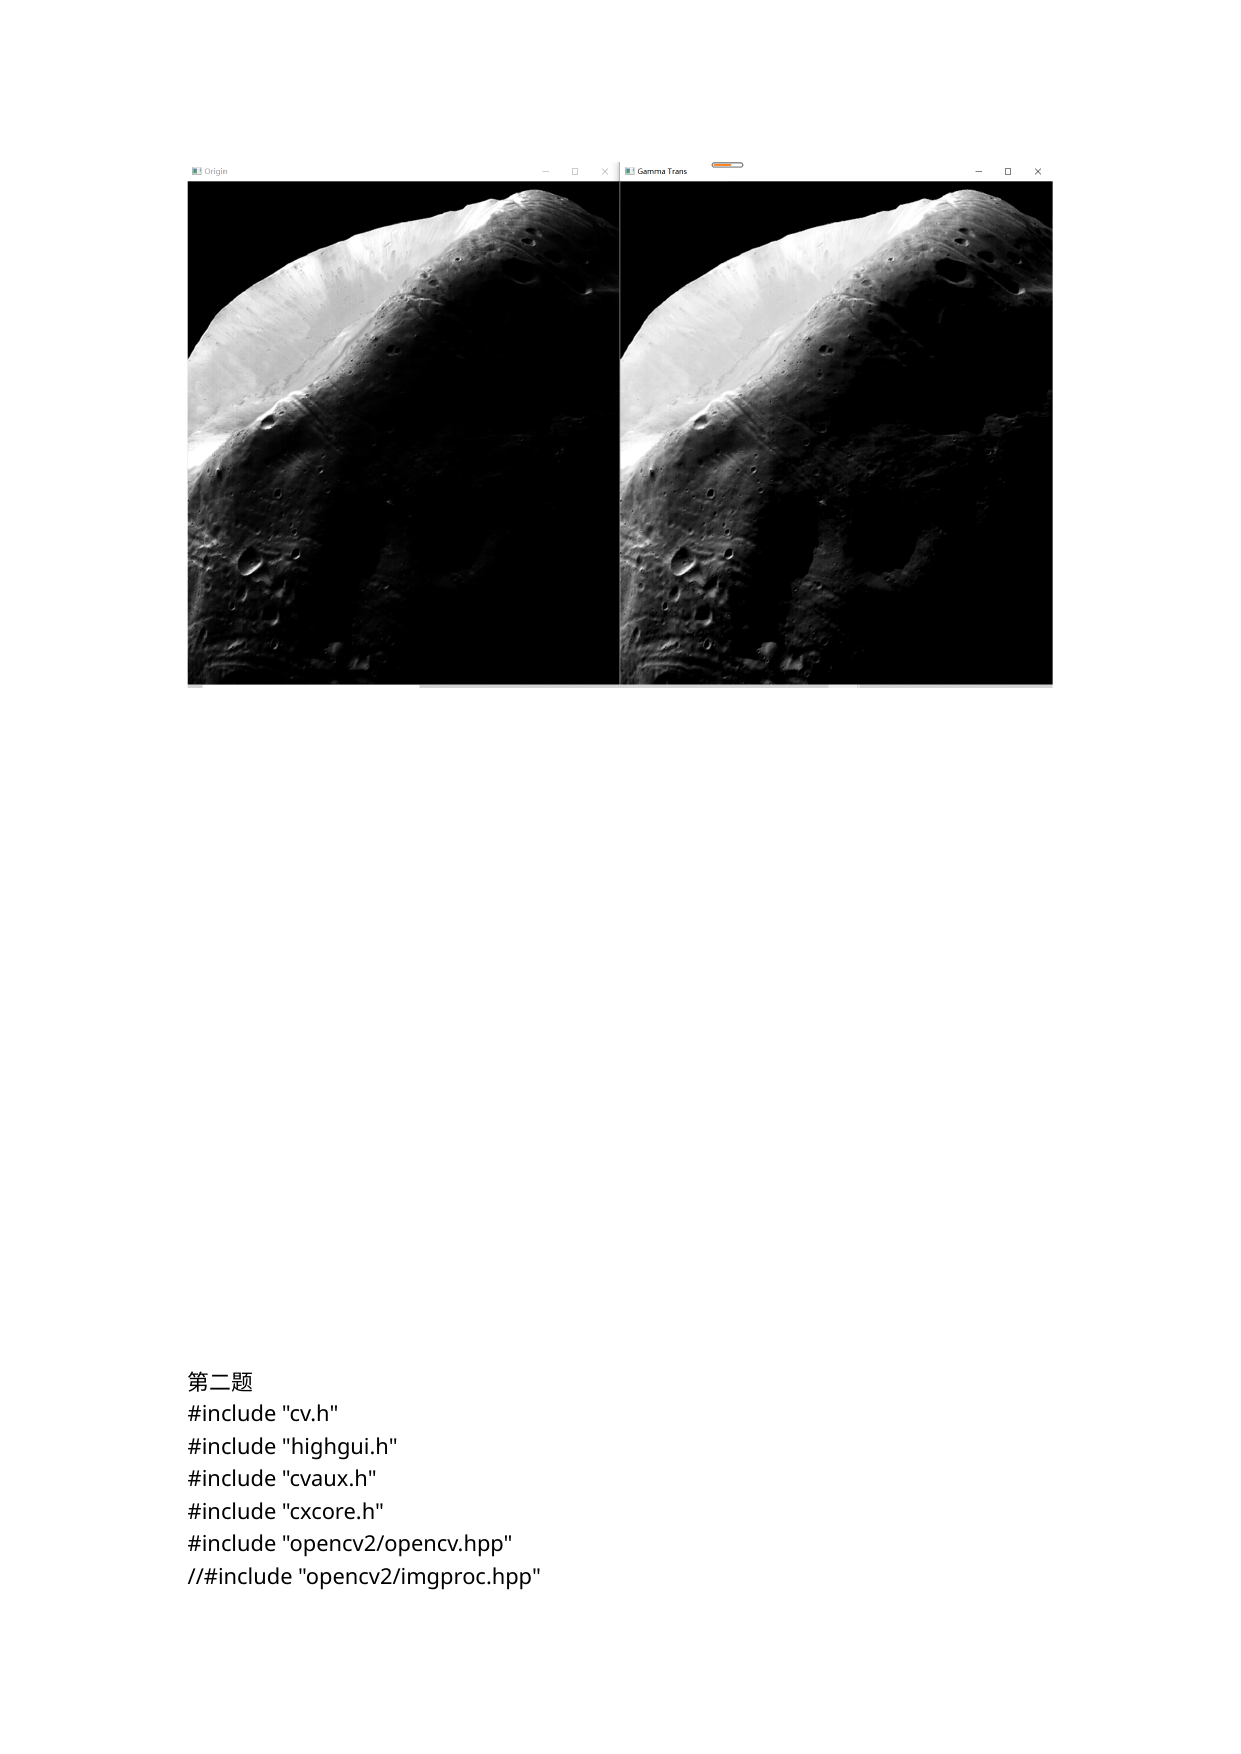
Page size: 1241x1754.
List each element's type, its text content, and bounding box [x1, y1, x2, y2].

text #include "cv.h" [187, 1397, 1053, 1429]
text #include "cvaux.h" [187, 1462, 1053, 1494]
text #include "opencv2/opencv.hpp" [187, 1527, 1053, 1559]
text 第二题 [187, 1364, 1053, 1397]
text //#include "opencv2/imgproc.hpp" [187, 1559, 1053, 1592]
text #include "cxcore.h" [187, 1494, 1053, 1527]
picture [187, 162, 1053, 688]
text #include "highgui.h" [187, 1429, 1053, 1462]
